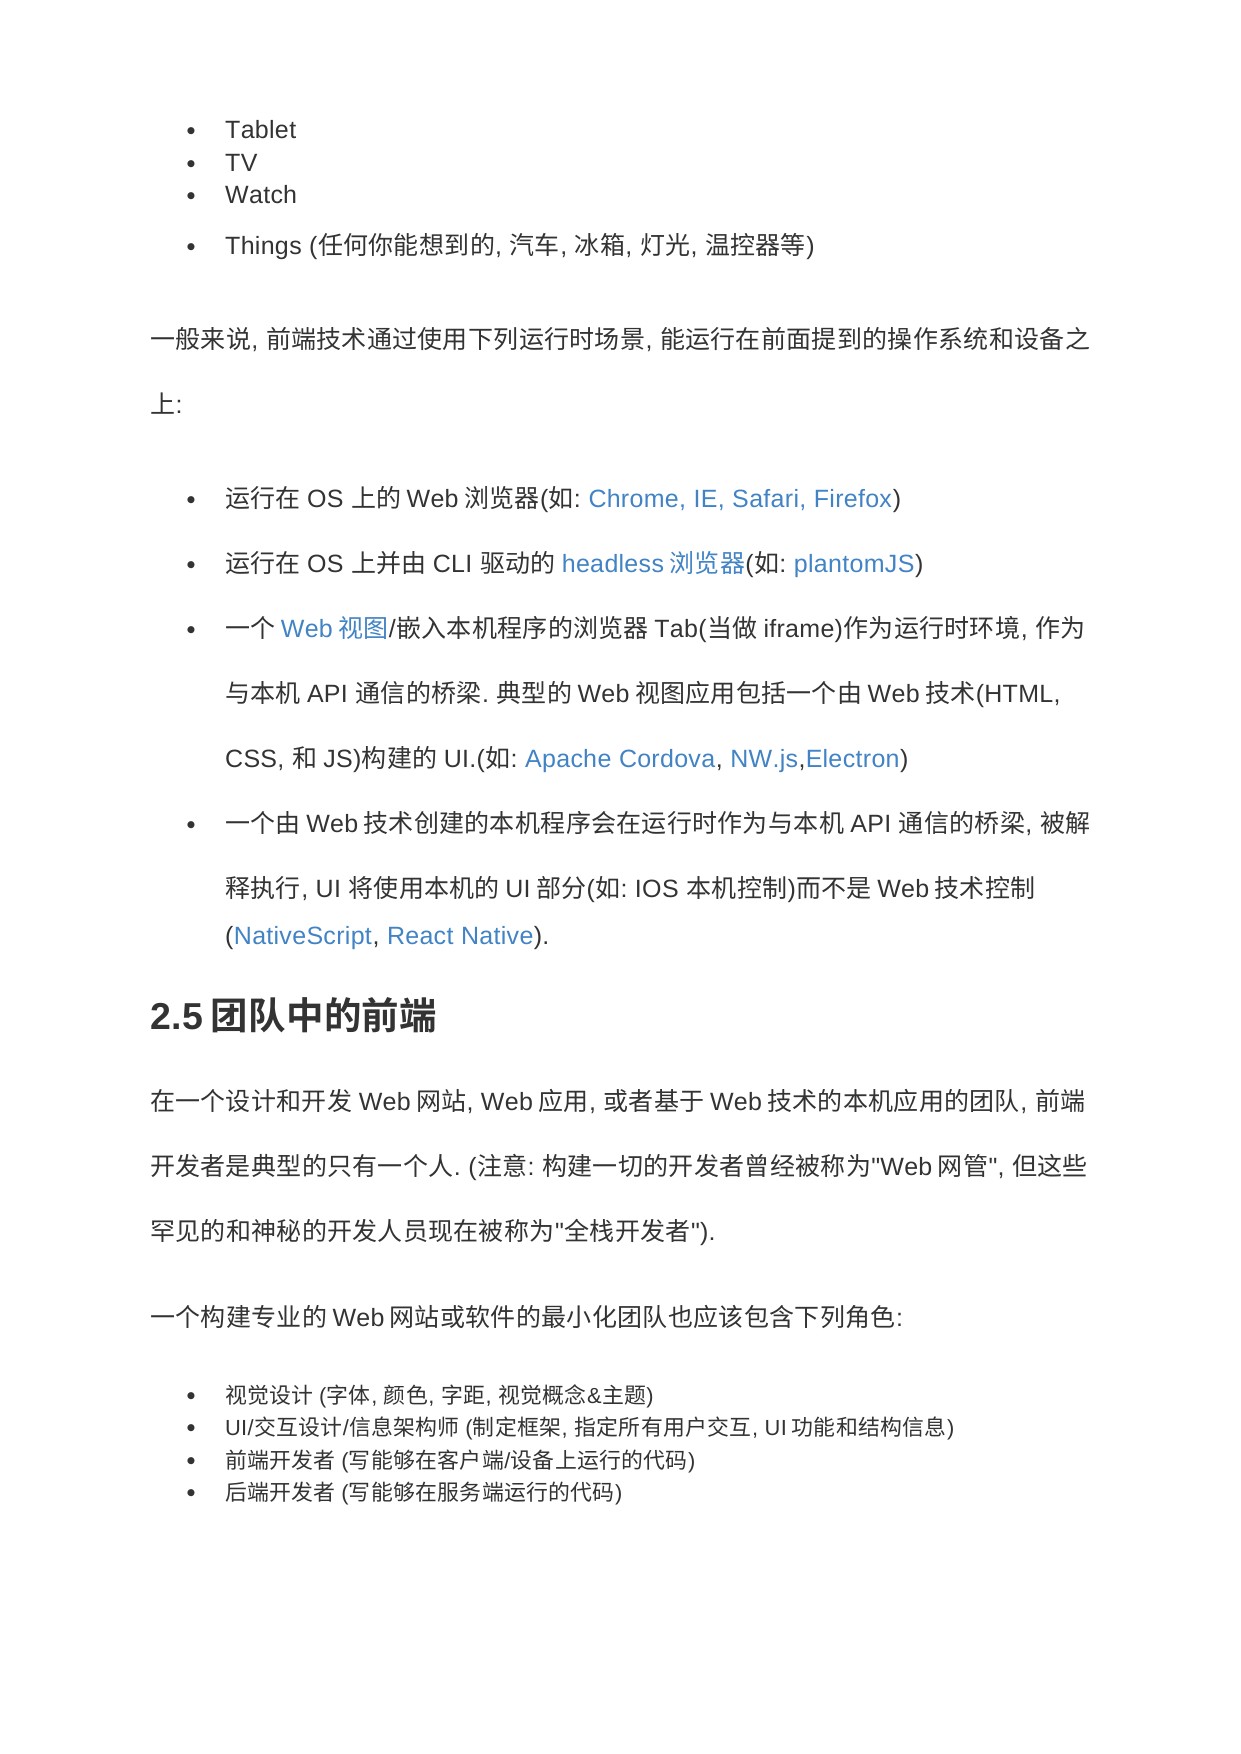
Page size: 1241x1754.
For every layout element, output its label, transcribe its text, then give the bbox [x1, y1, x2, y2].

list 视觉设计 (字体, 颜色, 字距, 视觉概念&主题) [187, 1377, 1090, 1410]
text 一般来说, 前端技术通过使用下列运行时场景, 能运行在前面提到的操作系统和设备之上: [150, 305, 1090, 435]
list UI/交互设计/信息架构师 (制定框架, 指定所有用户交互, UI功能和结构信息) [187, 1410, 1090, 1442]
text 一个构建专业的Web网站或软件的最小化团队也应该包含下列角色: [150, 1283, 1090, 1348]
list 一个Web视图/嵌入本机程序的浏览器Tab(当做 iframe)作为运行时环境, 作为与本机 API 通信的桥梁. 典型的Web视图应用包括一个由Web技术(HTML, CSS, 和 JS)构建的 UI.(如: Apache Cordova, NW.js,Electron) [187, 594, 1090, 789]
text 在一个设计和开发 Web网站, Web应用, 或者基于Web技术的本机应用的团队, 前端开发者是典型的只有一个人. (注意: 构建一切的开发者曾经被称为"Web网管", 但这些罕见的和神秘的开发人员现在被称为"全栈开发者"). [150, 1067, 1090, 1262]
list 前端开发者 (写能够在客户端/设备上运行的代码) [187, 1442, 1090, 1475]
list TV [187, 146, 1090, 178]
list 运行在 OS 上并由 CLI 驱动的 headless浏览器(如: plantomJS) [187, 529, 1090, 594]
list Tablet [187, 113, 1090, 146]
list 一个由Web技术创建的本机程序会在运行时作为与本机 API 通信的桥梁, 被解释执行, UI 将使用本机的UI部分(如: IOS 本机控制)而不是Web技术控制(NativeScript, React Native). [187, 789, 1090, 952]
list 运行在 OS 上的Web浏览器(如: Chrome, IE, Safari, Firefox) [187, 464, 1090, 529]
subtitle 2.5团队中的前端 [150, 981, 1090, 1046]
list Things (任何你能想到的, 汽车, 冰箱, 灯光, 温控器等) [187, 211, 1090, 276]
list 后端开发者 (写能够在服务端运行的代码) [187, 1475, 1090, 1507]
list Watch [187, 178, 1090, 211]
